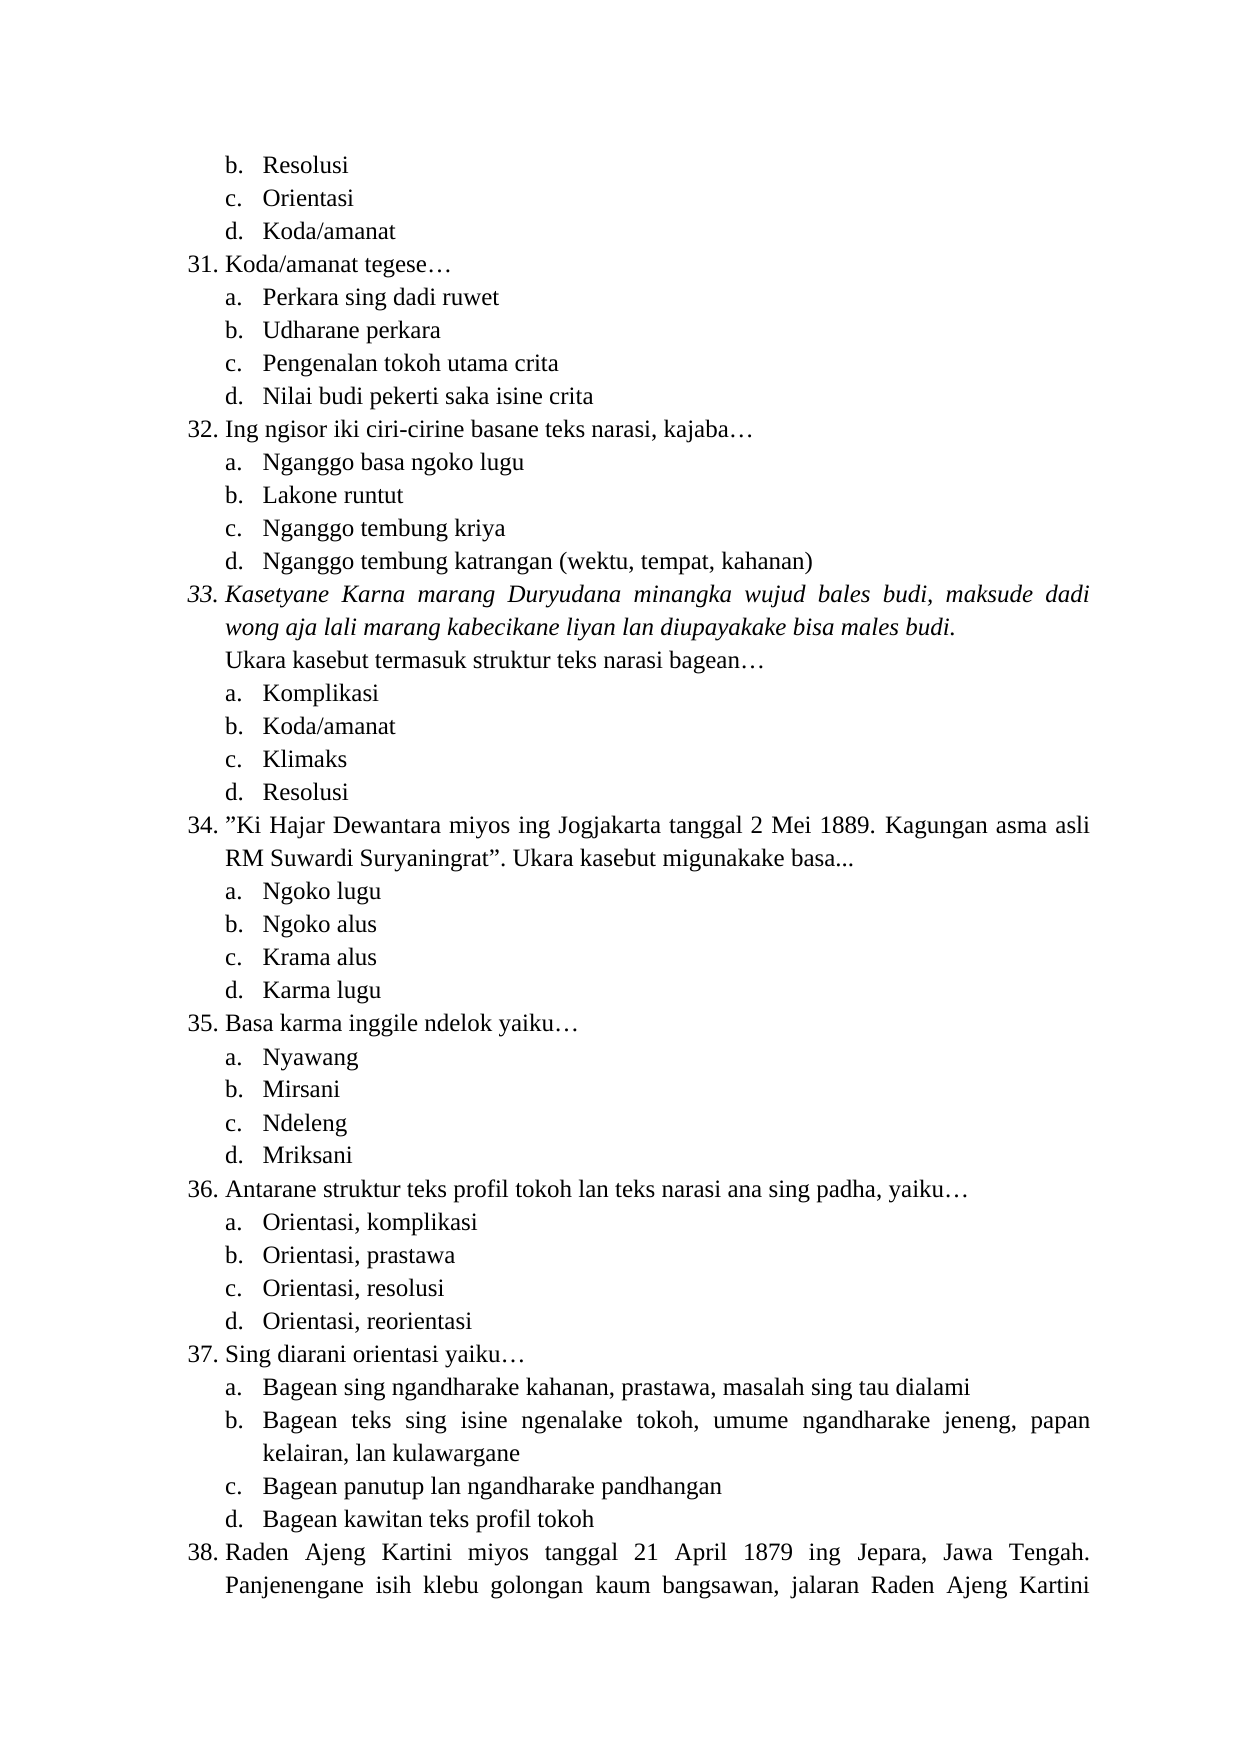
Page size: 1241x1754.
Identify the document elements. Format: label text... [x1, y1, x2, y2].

list Sing diarani orientasi yaiku… [187, 1339, 1090, 1367]
list Krama alus [225, 942, 1090, 971]
list Orientasi [225, 183, 1090, 212]
list Koda/amanat [225, 711, 1090, 740]
list ”Ki Hajar Dewantara miyos ing Jogjakarta tanggal 2 Mei 1889. Kagungan asma asli RM Suwardi Suryaningrat”. Ukara kasebut migunakake basa... [187, 810, 1090, 872]
list Nilai budi pekerti saka isine crita [225, 381, 1090, 410]
list Orientasi, resolusi [225, 1273, 1090, 1301]
list Mriksani [225, 1141, 1090, 1169]
list Nyawang [225, 1042, 1090, 1070]
list Ndeleng [225, 1108, 1090, 1136]
list Karma lugu [225, 976, 1090, 1004]
list Bagean sing ngandharake kahanan, prastawa, masalah sing tau dialami [225, 1372, 1090, 1401]
list Resolusi [225, 777, 1090, 806]
list Koda/amanat [225, 216, 1090, 245]
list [187, 1537, 1090, 1599]
list Orientasi, reorientasi [225, 1306, 1090, 1334]
list Bagean teks sing isine ngenalake tokoh, umume ngandharake jeneng, papan kelairan, lan kulawargane [225, 1405, 1090, 1467]
list Nganggo basa ngoko lugu [225, 447, 1090, 476]
list Bagean panutup lan ngandharake pandhangan [225, 1471, 1090, 1499]
list Udharane perkara [225, 315, 1090, 344]
list Pengenalan tokoh utama crita [225, 348, 1090, 377]
list Ngoko alus [225, 909, 1090, 938]
list Antarane struktur teks profil tokoh lan teks narasi ana sing padha, yaiku… [187, 1174, 1090, 1202]
list Basa karma inggile ndelok yaiku… [187, 1008, 1090, 1037]
list Nganggo tembung katrangan (wektu, tempat, kahanan) [225, 546, 1090, 575]
list Orientasi, prastawa [225, 1240, 1090, 1268]
list Ing ngisor iki ciri-cirine basane teks narasi, kajaba… [187, 414, 1090, 443]
list Lakone runtut [225, 480, 1090, 509]
list Mirsani [225, 1074, 1090, 1103]
list Bagean kawitan teks profil tokoh [225, 1504, 1090, 1533]
list Ukara kasebut termasuk struktur teks narasi bagean… [225, 645, 1090, 674]
list Komplikasi [225, 678, 1090, 707]
list Nganggo tembung kriya [225, 513, 1090, 542]
list Kasetyane Karna marang Duryudana minangka wujud bales budi, maksude dadi wong aja lali marang kabecikane liyan lan diupayakake bisa males budi. [187, 579, 1090, 641]
list Resolusi [225, 150, 1090, 179]
list Koda/amanat tegese… [187, 249, 1090, 278]
list Perkara sing dadi ruwet [225, 282, 1090, 311]
list Klimaks [225, 744, 1090, 773]
list Orientasi, komplikasi [225, 1207, 1090, 1235]
list Ngoko lugu [225, 876, 1090, 905]
